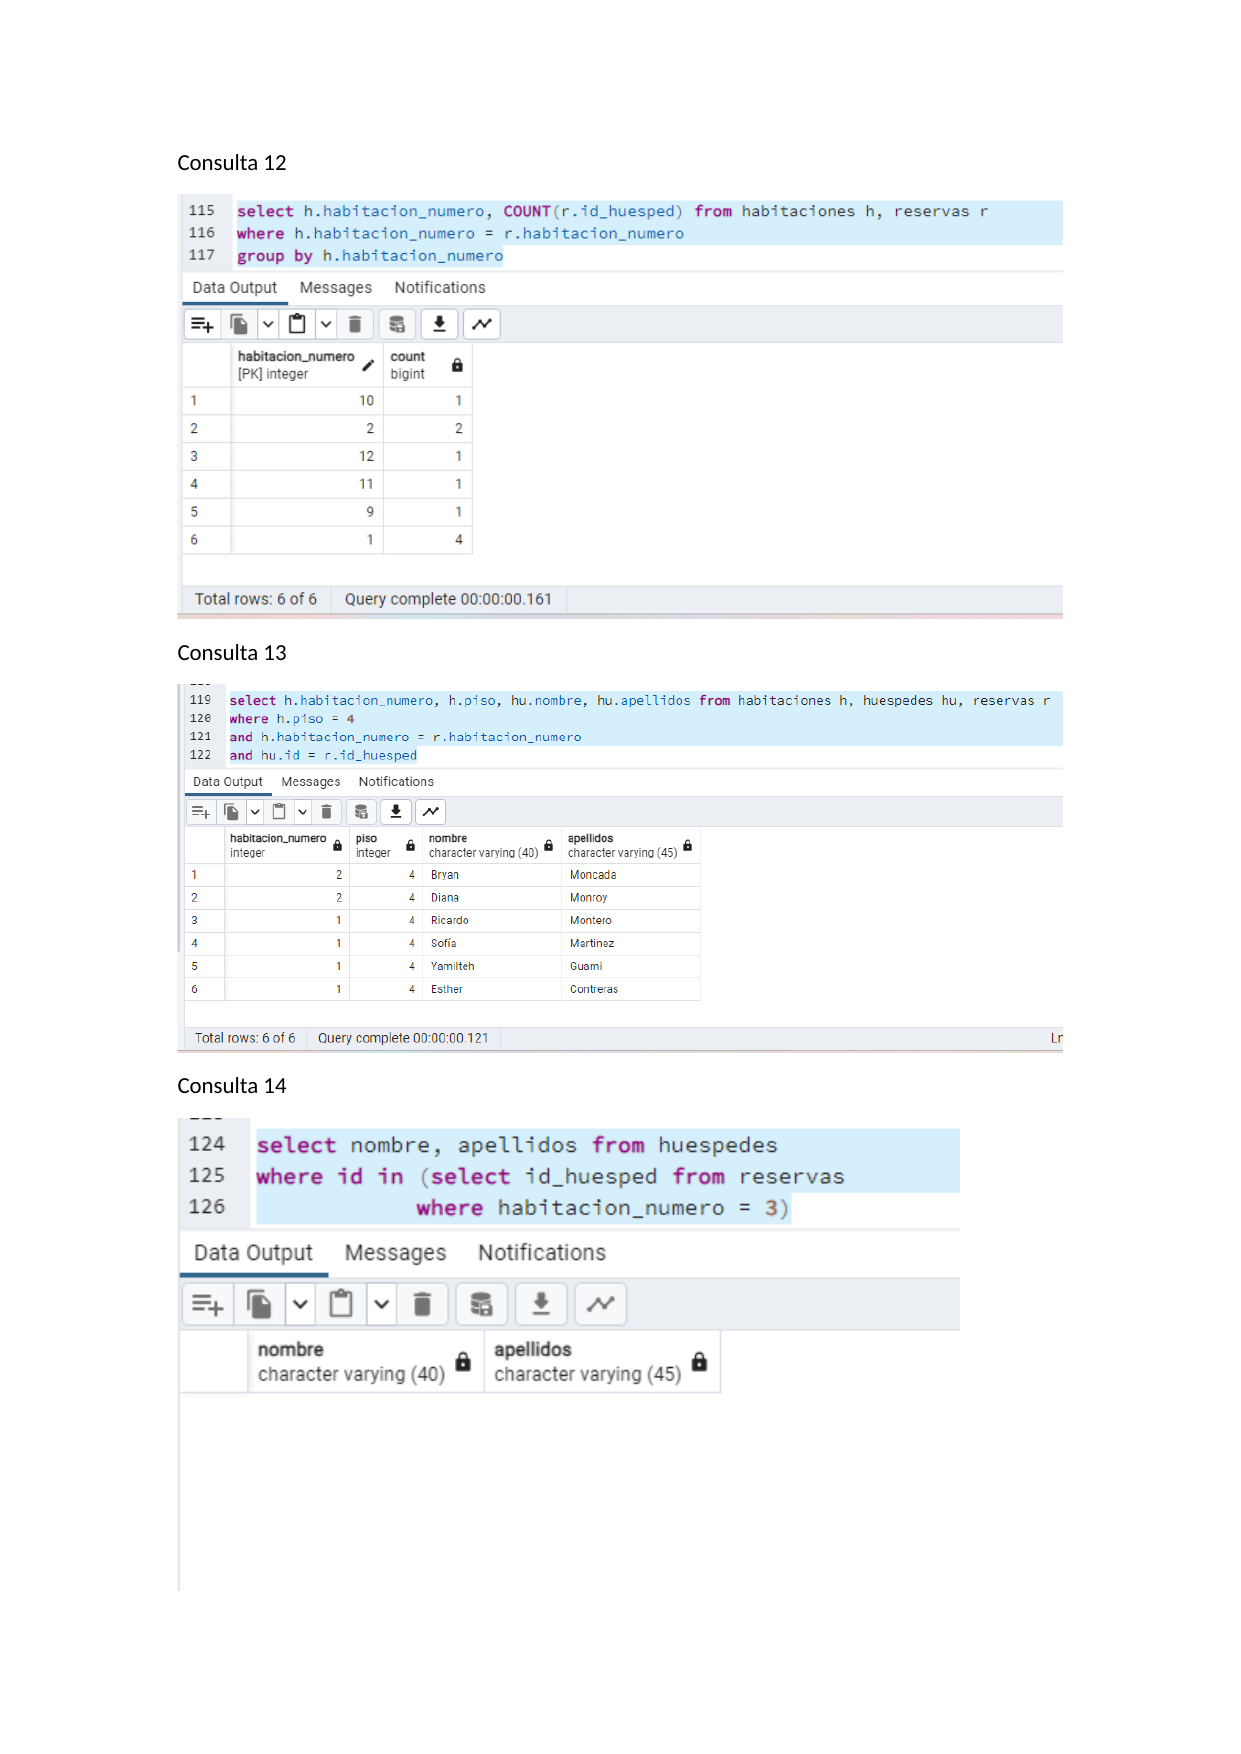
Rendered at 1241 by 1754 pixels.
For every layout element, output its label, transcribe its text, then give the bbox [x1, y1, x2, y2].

text Consulta 13 [177, 638, 1063, 666]
picture [177, 1118, 960, 1591]
text Consulta 12 [177, 148, 1063, 176]
picture [177, 194, 1063, 619]
text Consulta 14 [177, 1072, 1063, 1100]
picture [177, 684, 1063, 1053]
